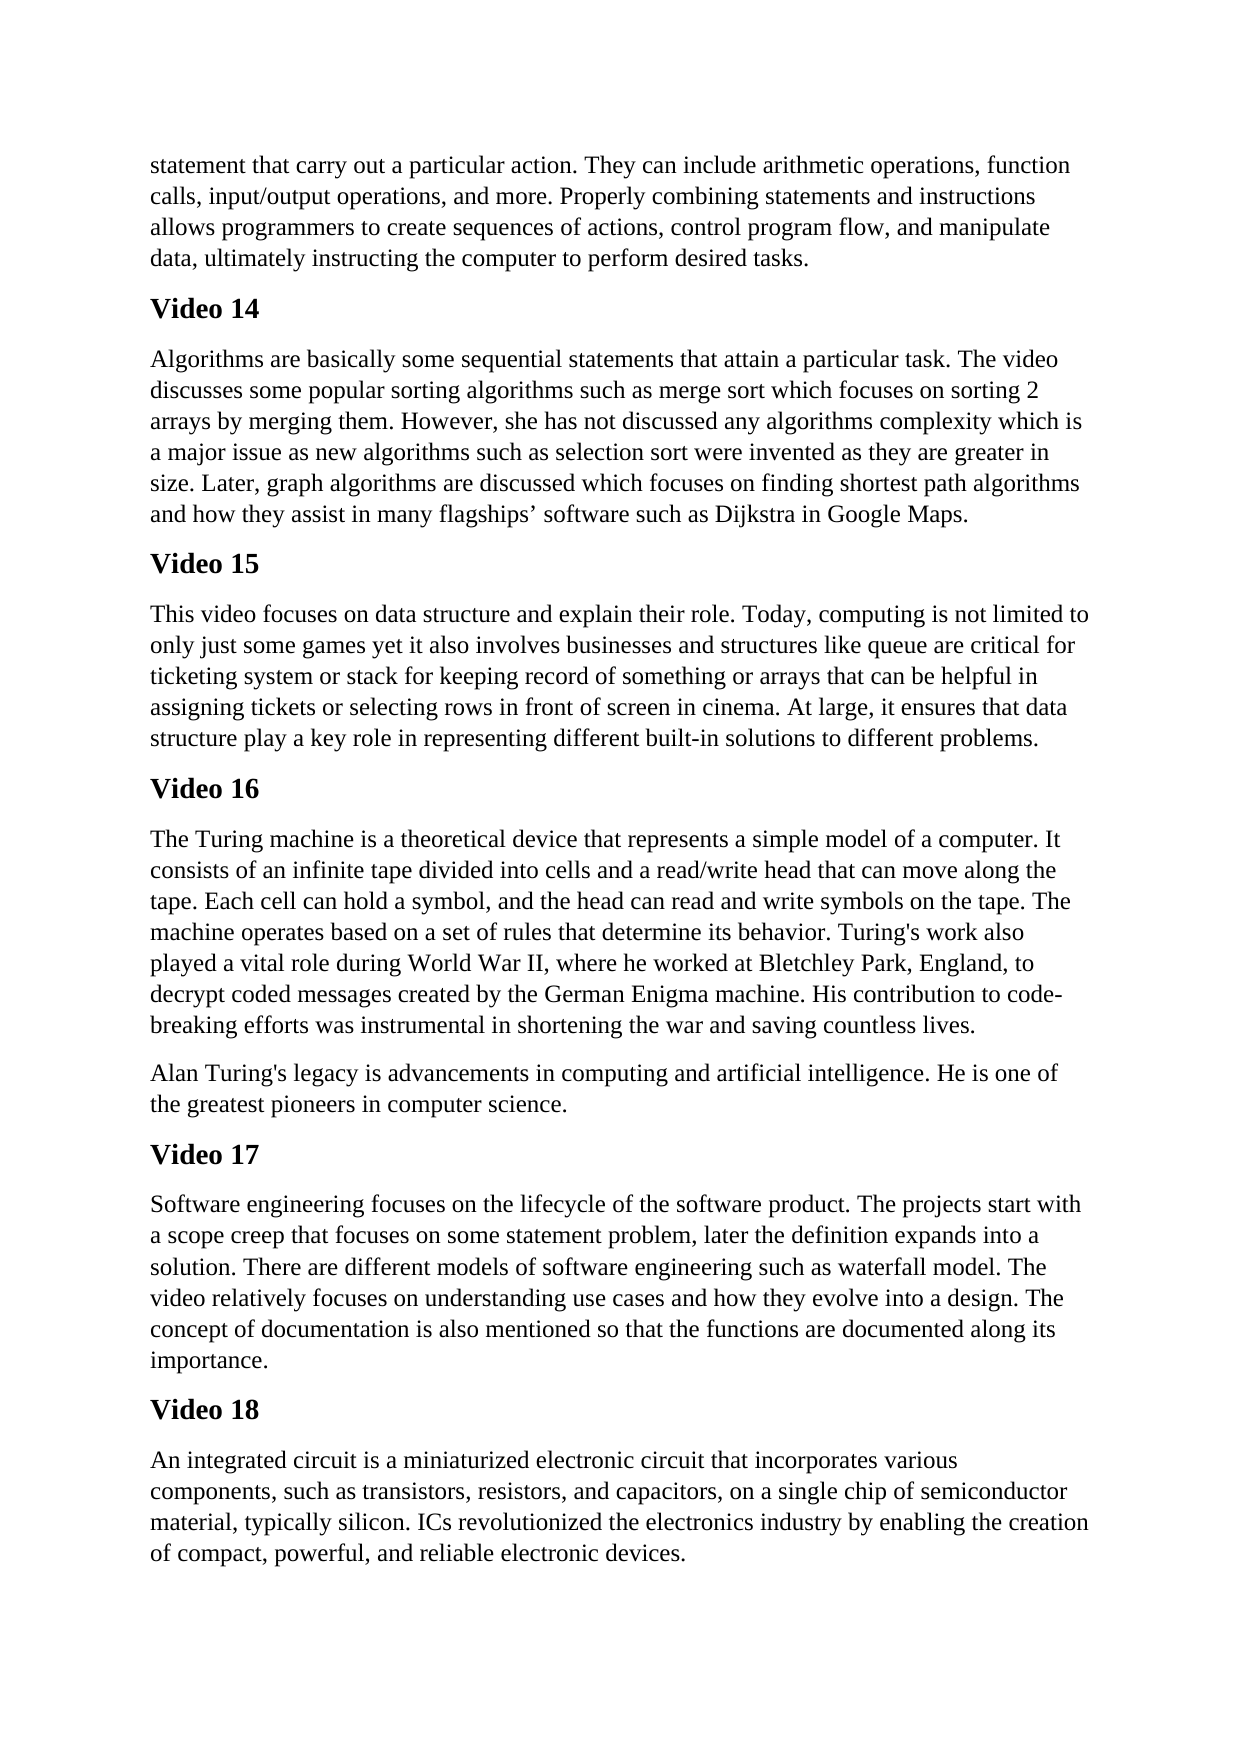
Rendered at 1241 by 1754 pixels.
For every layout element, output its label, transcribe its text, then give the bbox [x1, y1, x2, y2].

text The Turing machine is a theoretical device that represents a simple model of a computer. It consists of an infinite tape divided into cells and a read/write head that can move along the tape. Each cell can hold a symbol, and the head can read and write symbols on the tape. The machine operates based on a set of rules that determine its behavior. Turing's work also played a vital role during World War II, where he worked at Bletchley Park, England, to decrypt coded messages created by the German Enigma machine. His contribution to code-breaking efforts was instrumental in shortening the war and saving countless lives. [150, 824, 1090, 1039]
text Video 15 [150, 547, 1090, 580]
text Video 17 [150, 1137, 1090, 1170]
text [150, 150, 1090, 272]
text An integrated circuit is a miniaturized electronic circuit that incorporates various components, such as transistors, resistors, and capacitors, on a single chip of semiconductor material, typically silicon. ICs revolutionized the electronics industry by enabling the creation of compact, powerful, and reliable electronic devices. [150, 1445, 1090, 1567]
text Video 14 [150, 291, 1090, 324]
text Software engineering focuses on the lifecycle of the software product. The projects start with a scope creep that focuses on some statement problem, later the definition expands into a solution. There are different models of software engineering such as waterfall model. The video relatively focuses on understanding use cases and how they evolve into a design. The concept of documentation is also mentioned so that the functions are documented along its importance. [150, 1189, 1090, 1373]
text Alan Turing's legacy is advancements in computing and artificial intelligence. He is one of the greatest pioneers in computer science. [150, 1058, 1090, 1118]
text Algorithms are basically some sequential statements that attain a particular task. The video discusses some popular sorting algorithms such as merge sort which focuses on sorting 2 arrays by merging them. However, she has not discussed any algorithms complexity which is a major issue as new algorithms such as selection sort were invented as they are greater in size. Later, graph algorithms are discussed which focuses on finding shortest path algorithms and how they assist in many flagships’ software such as Dijkstra in Google Maps. [150, 344, 1090, 528]
text Video 16 [150, 771, 1090, 805]
text Video 18 [150, 1392, 1090, 1426]
text This video focuses on data structure and explain their role. Today, computing is not limited to only just some games yet it also involves businesses and structures like queue are critical for ticketing system or stack for keeping record of something or arrays that can be helpful in assigning tickets or selecting rows in front of screen in cinema. At large, it ensures that data structure play a key role in representing different built-in solutions to different problems. [150, 599, 1090, 752]
